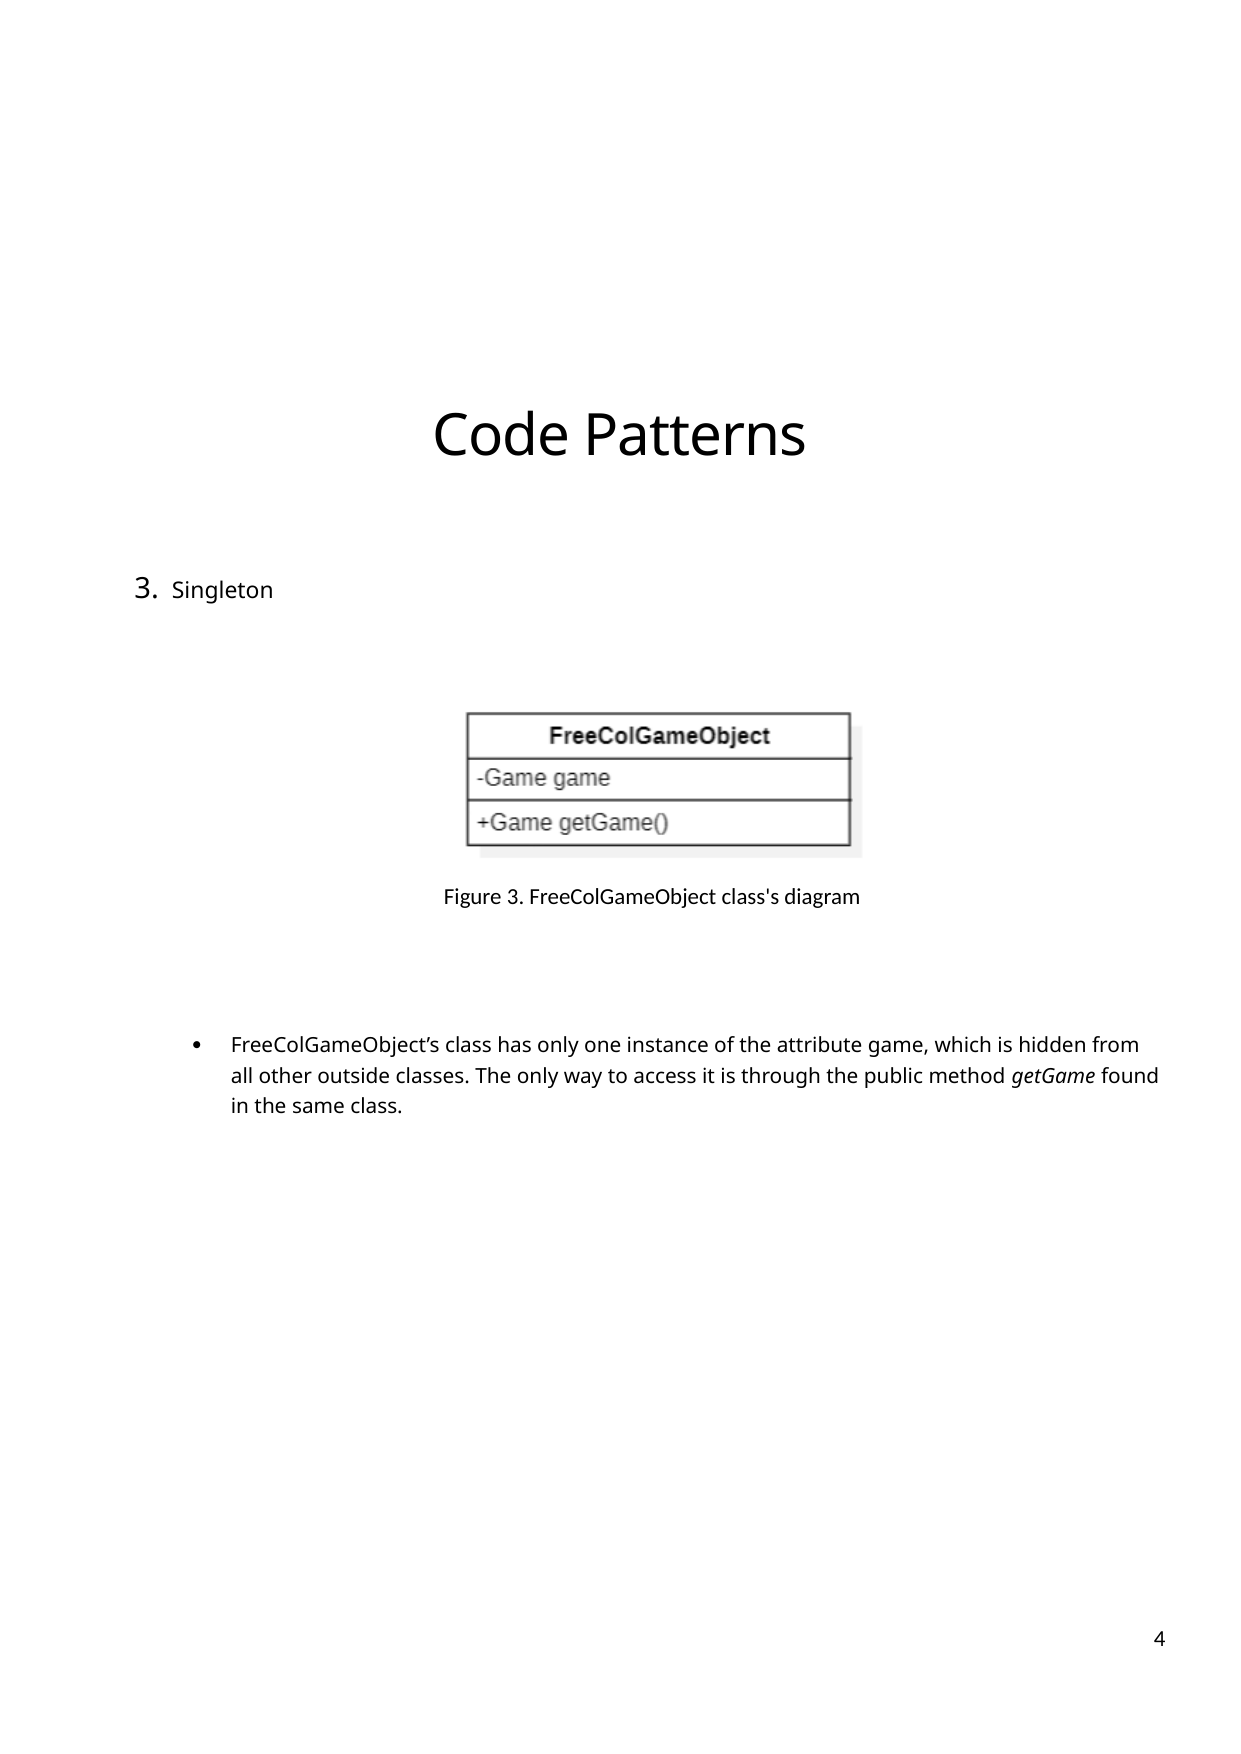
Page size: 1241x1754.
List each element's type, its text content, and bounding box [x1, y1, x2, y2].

list FreeColGameObject’s class has only one instance of the attribute game, which is hidden from all other outside classes. The only way to access it is through the public method getGame found in the same class. [193, 1030, 1165, 1120]
title Code Patterns [75, 393, 1165, 472]
list Singleton [134, 567, 1165, 607]
picture [443, 686, 877, 871]
